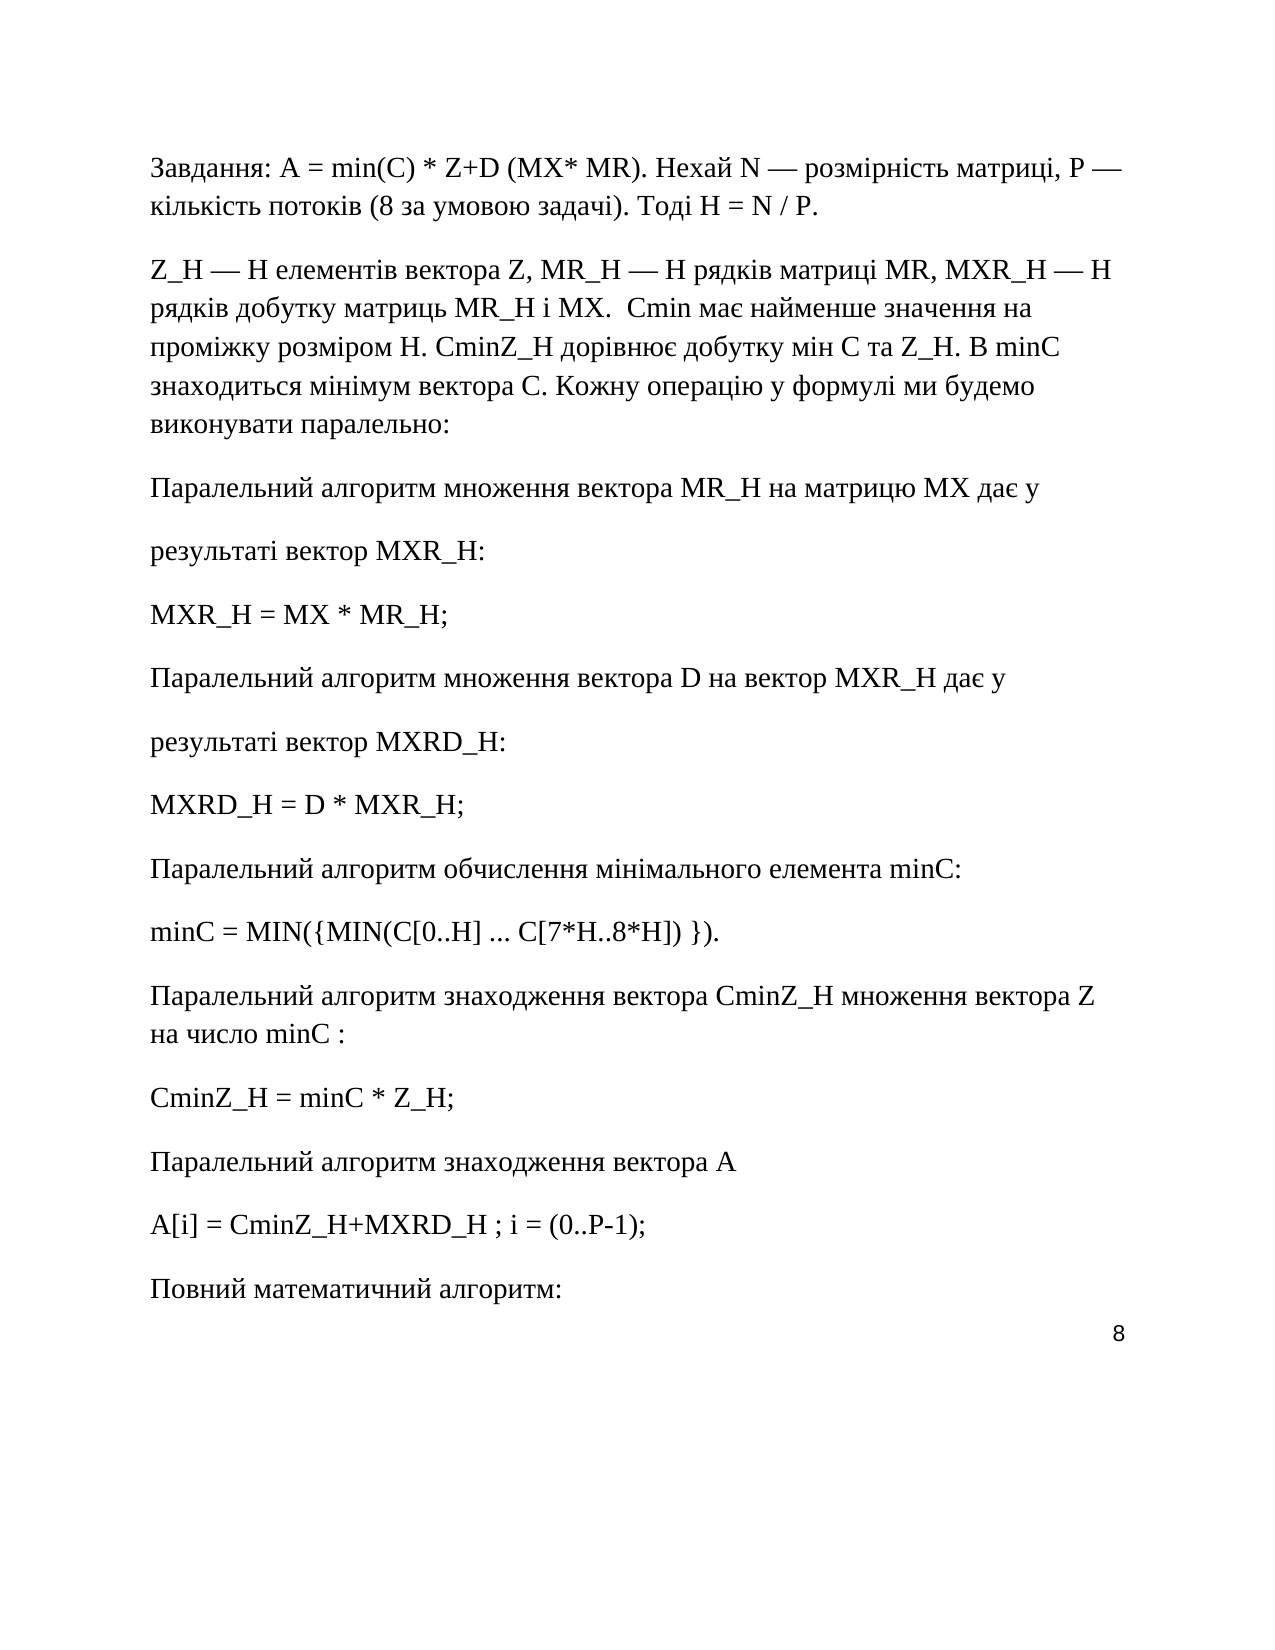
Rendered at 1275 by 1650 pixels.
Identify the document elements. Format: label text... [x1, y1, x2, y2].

text Паралельний алгоритм знаходження вектора А [150, 1144, 1125, 1177]
text Повний математичний алгоритм: [150, 1271, 1125, 1304]
text Паралельний алгоритм множення вектора MR_H на матрицю MX дає у [150, 470, 1125, 503]
text MXRD_H = D * MXR_H; [150, 787, 1125, 821]
text MXR_H = MX * MR_H; [150, 597, 1125, 630]
text minC = MIN({MIN(C[0..H] ... C[7*H..8*H]) }). [150, 914, 1125, 948]
text Паралельний алгоритм множення вектора D на вектор MXR_H дає у [150, 660, 1125, 694]
text результаті вектор MXR_H: [150, 533, 1125, 567]
text CminZ_H = minC * Z_H; [150, 1080, 1125, 1114]
text Паралельний алгоритм знаходження векторa CminZ_H множення векторa Z на число minC : [150, 978, 1125, 1050]
text Паралельний алгоритм oбчислення мінімального елемента minC: [150, 851, 1125, 884]
text результаті вектор MXRD_H: [150, 724, 1125, 757]
text Z_H — H елементів вектора Z, MR_H — H рядків матриці MR, MXR_H — H рядків добутку матриць MR_H i MX. Cmin має найменше значення на проміжку розміром H. CminZ_H дорівнює добутку мін С та Z_H. В minC знаходиться мінімум вектора С. Кожну операцію у формулі ми будемо виконувати паралельно: [150, 252, 1125, 440]
text A[i] = CminZ_H+MXRD_H ; i = (0..P-1); [150, 1207, 1125, 1241]
text Завдання: A = min(C) * Z+D (MX* MR). Нехай N — розмірність матриці, P — кількість потоків (8 за умовою задачі). Тоді H = N / P. [150, 150, 1125, 222]
